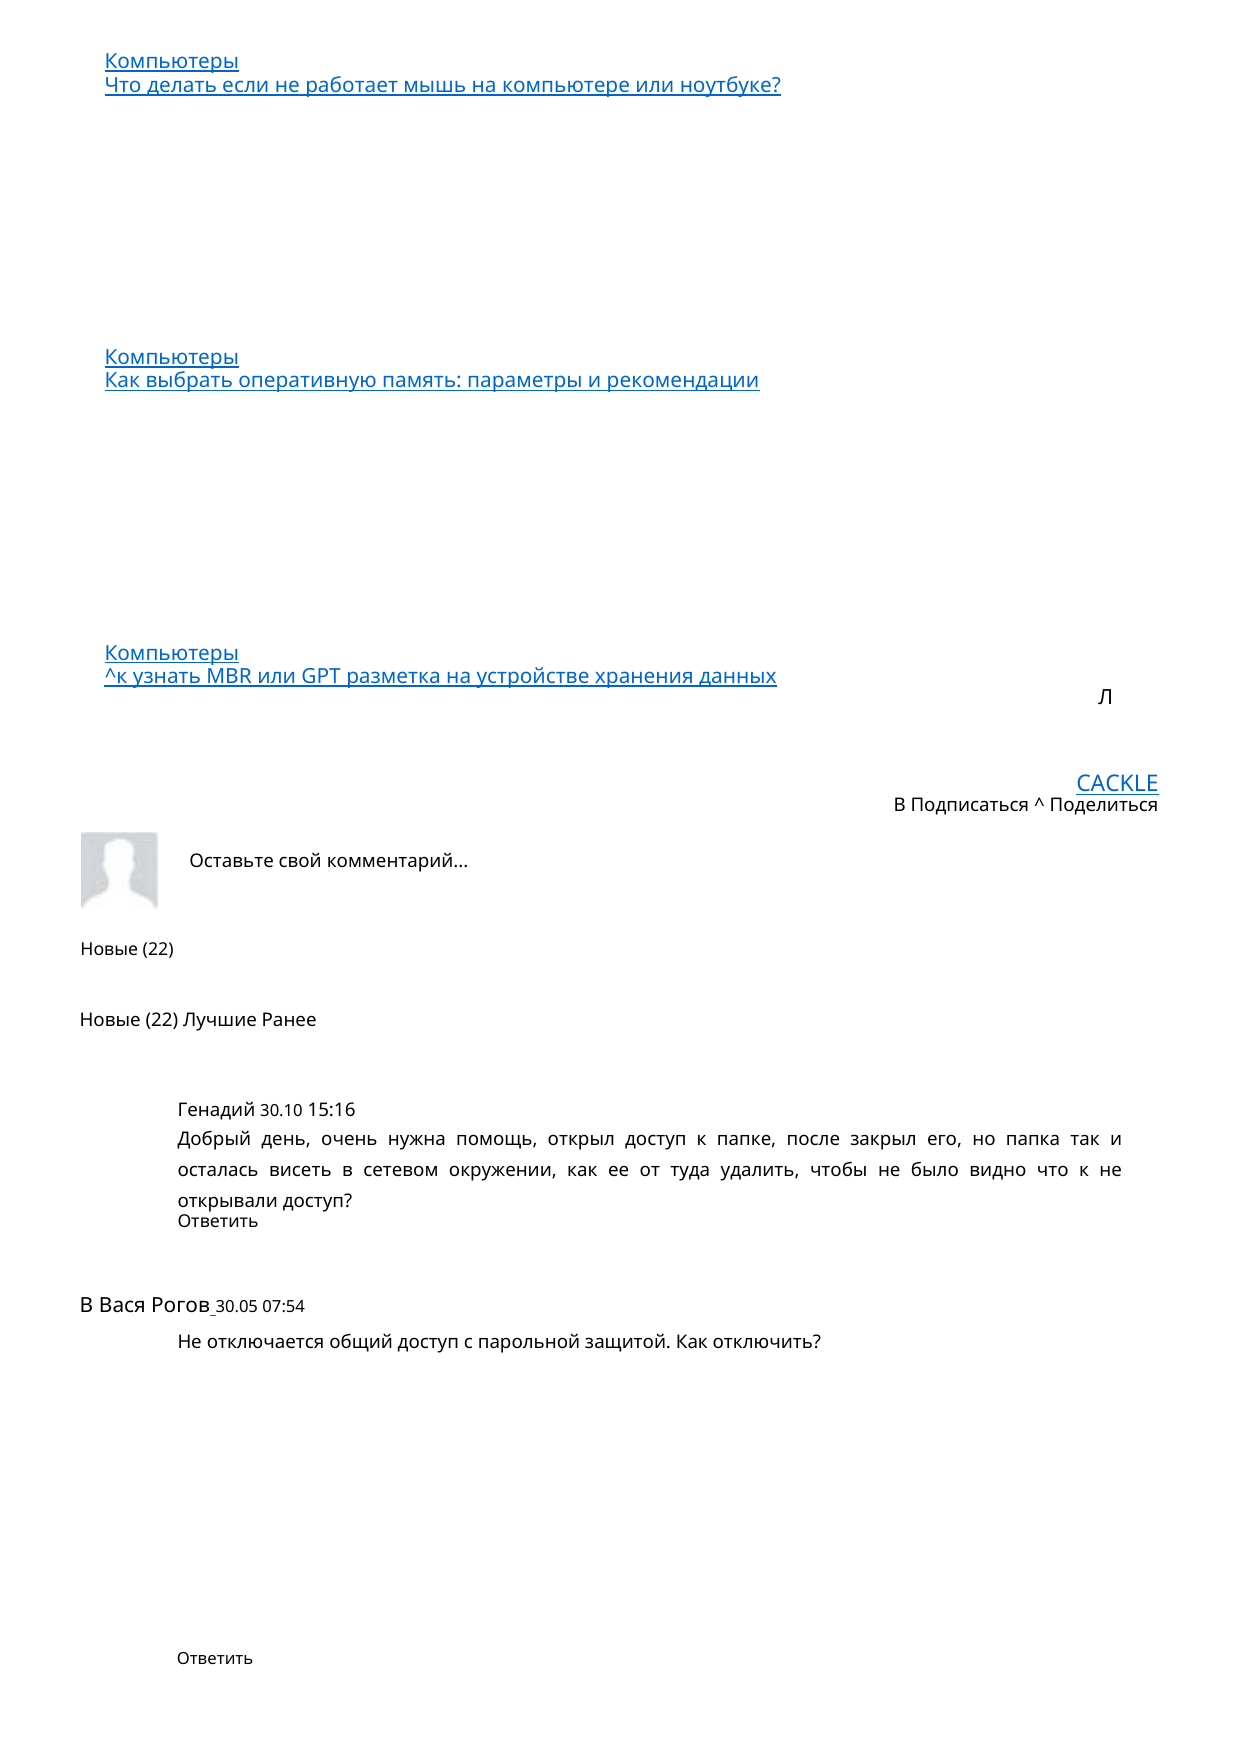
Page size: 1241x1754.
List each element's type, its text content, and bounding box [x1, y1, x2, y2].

text Компьютеры [104, 643, 1158, 664]
text В Подписаться ^ Поделиться [79, 796, 1158, 815]
text Что делать если не работает мышь на компьютере или ноутбуке? [104, 76, 1158, 96]
text Генадий 30.10 15:16 [177, 1101, 1158, 1120]
text Новые (22) Лучшие Ранее [79, 861, 1158, 1030]
text Вася Рогов 30.05 07:54 [79, 1231, 1158, 1333]
text Как выбрать оперативную память: параметры и рекомендации [104, 371, 1158, 392]
text Ответить [177, 1213, 1158, 1231]
text Компьютеры [104, 348, 1158, 369]
picture [81, 832, 158, 861]
text CACKLE [79, 773, 1158, 796]
text Не отключается общий доступ с парольной защитой. Как отключить? [177, 1333, 1158, 1352]
text Л [1098, 687, 1158, 708]
text Компьютеры [104, 52, 1158, 73]
text Добрый день, очень нужна помощь, открыл доступ к папке, после закрыл его, но папка так и осталась висеть в сетевом окружении, как ее от туда удалить, чтобы не было видно что к не открывали доступ? [177, 1120, 1123, 1213]
text ^к узнать MBR или GPT разметка на устройстве хранения данных [104, 667, 1158, 687]
